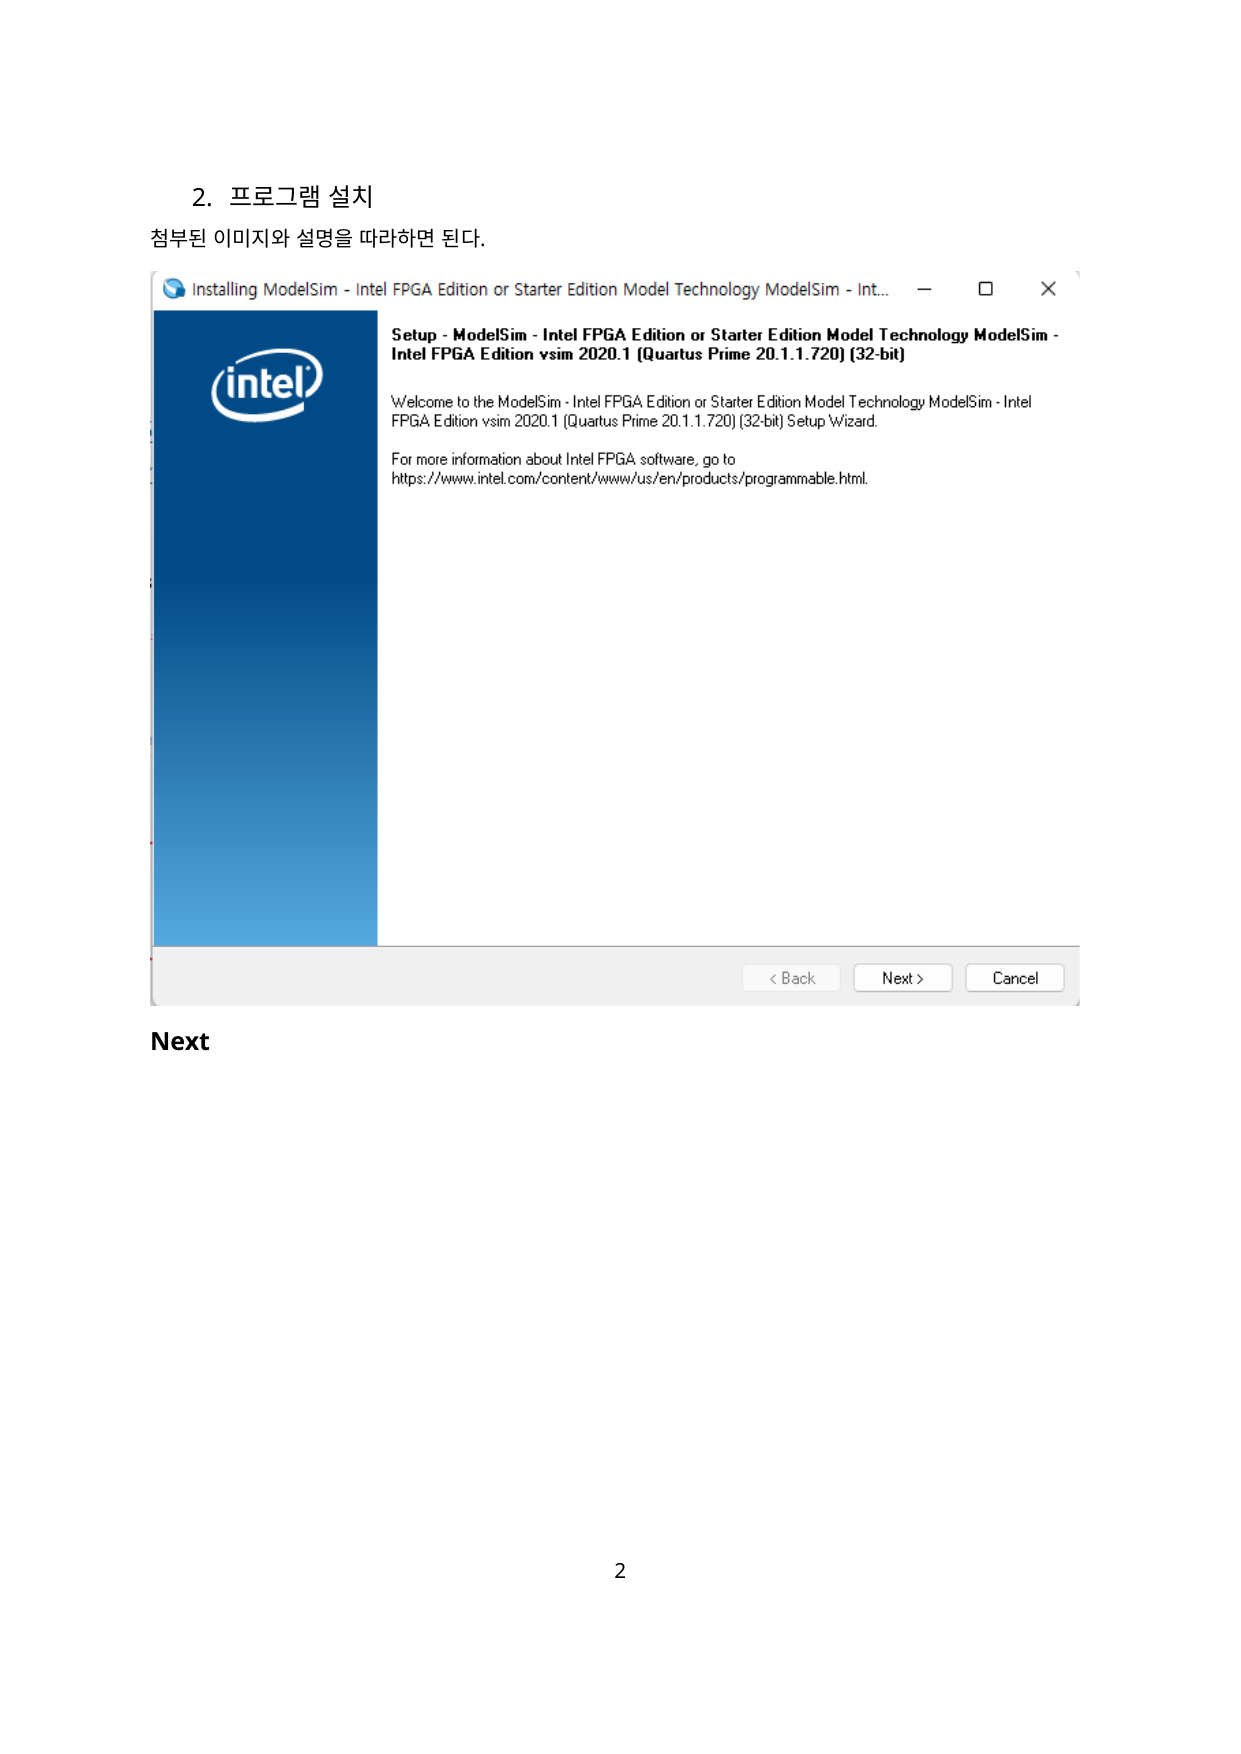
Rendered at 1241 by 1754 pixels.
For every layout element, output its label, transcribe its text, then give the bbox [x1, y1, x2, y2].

text 첨부된 이미지와 설명을 따라하면 된다. [150, 222, 1090, 253]
picture [150, 271, 1080, 1006]
text Next [150, 1024, 1090, 1058]
subtitle 프로그램 설치 [192, 177, 1090, 213]
